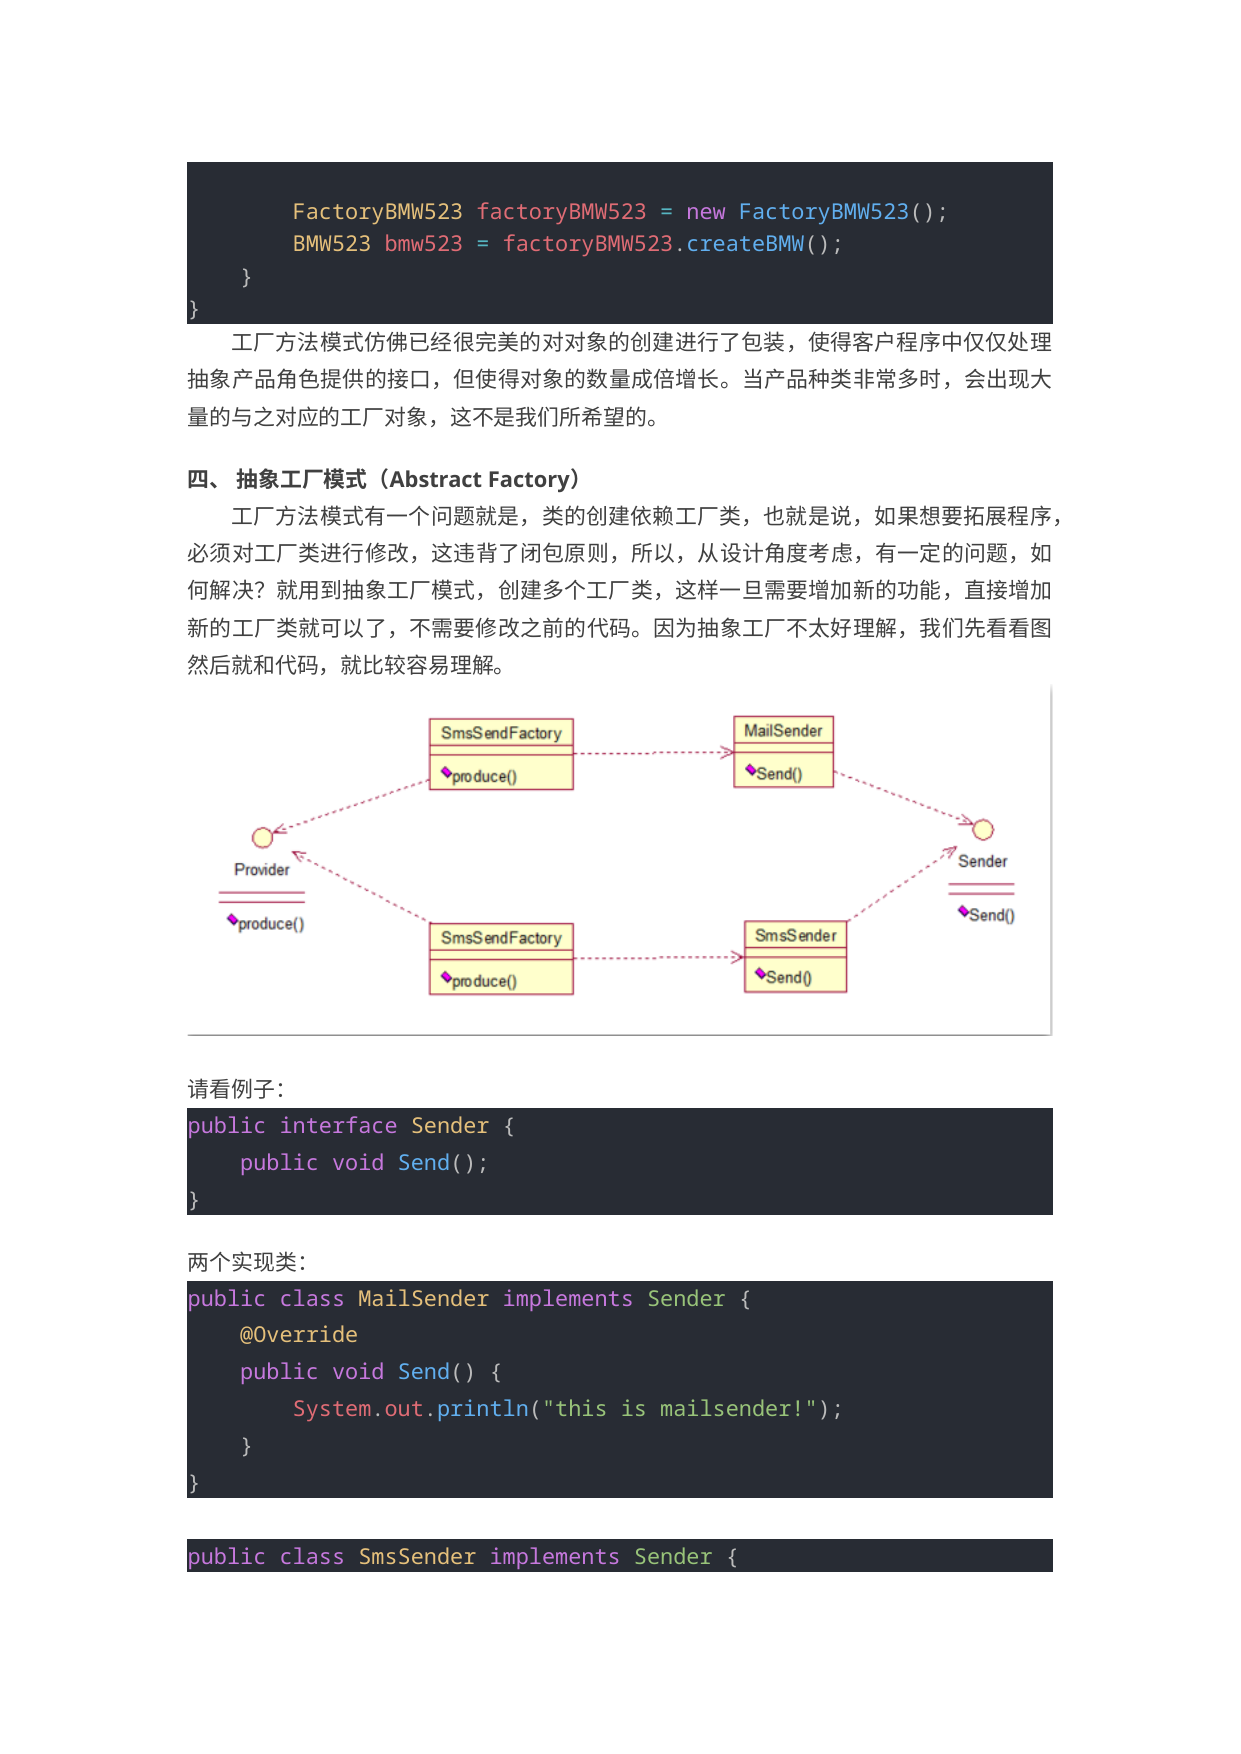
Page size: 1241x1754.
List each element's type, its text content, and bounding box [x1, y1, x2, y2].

list 抽象工厂模式（Abstract Factory） [187, 461, 1053, 494]
text @Override [187, 1318, 1053, 1351]
text } [187, 1429, 1053, 1461]
text public interface Sender { [187, 1108, 1053, 1141]
text public void Send() { [187, 1355, 1053, 1387]
text BMW523 bmw523 = factoryBMW523.createBMW(); [187, 227, 1053, 259]
picture [187, 684, 1053, 1036]
text } [187, 259, 1053, 292]
text 请看例子： [187, 1071, 1053, 1104]
text 工厂方法模式有一个问题就是，类的创建依赖工厂类，也就是说，如果想要拓展程序，必须对工厂类进行修改，这违背了闭包原则，所以，从设计角度考虑，有一定的问题，如何解决？就用到抽象工厂模式，创建多个工厂类，这样一旦需要增加新的功能，直接增加新的工厂类就可以了，不需要修改之前的代码。因为抽象工厂不太好理解，我们先看看图，然后就和代码，就比较容易理解。 [187, 498, 1053, 680]
text public void Send(); [187, 1145, 1053, 1178]
text 两个实现类： [187, 1244, 1053, 1277]
text System.out.println("this is mailsender!"); [187, 1392, 1053, 1424]
text public class MailSender implements Sender { [187, 1281, 1053, 1314]
text FactoryBMW523 factoryBMW523 = new FactoryBMW523(); [187, 194, 1053, 227]
text 工厂方法模式仿佛已经很完美的对对象的创建进行了包装，使得客户程序中仅仅处理抽象产品角色提供的接口，但使得对象的数量成倍增长。当产品种类非常多时，会出现大量的与之对应的工厂对象，这不是我们所希望的。 [187, 324, 1053, 432]
text public class SmsSender implements Sender { [187, 1539, 1053, 1572]
text } [187, 292, 1053, 324]
text } [187, 1466, 1053, 1498]
text } [187, 1182, 1053, 1215]
